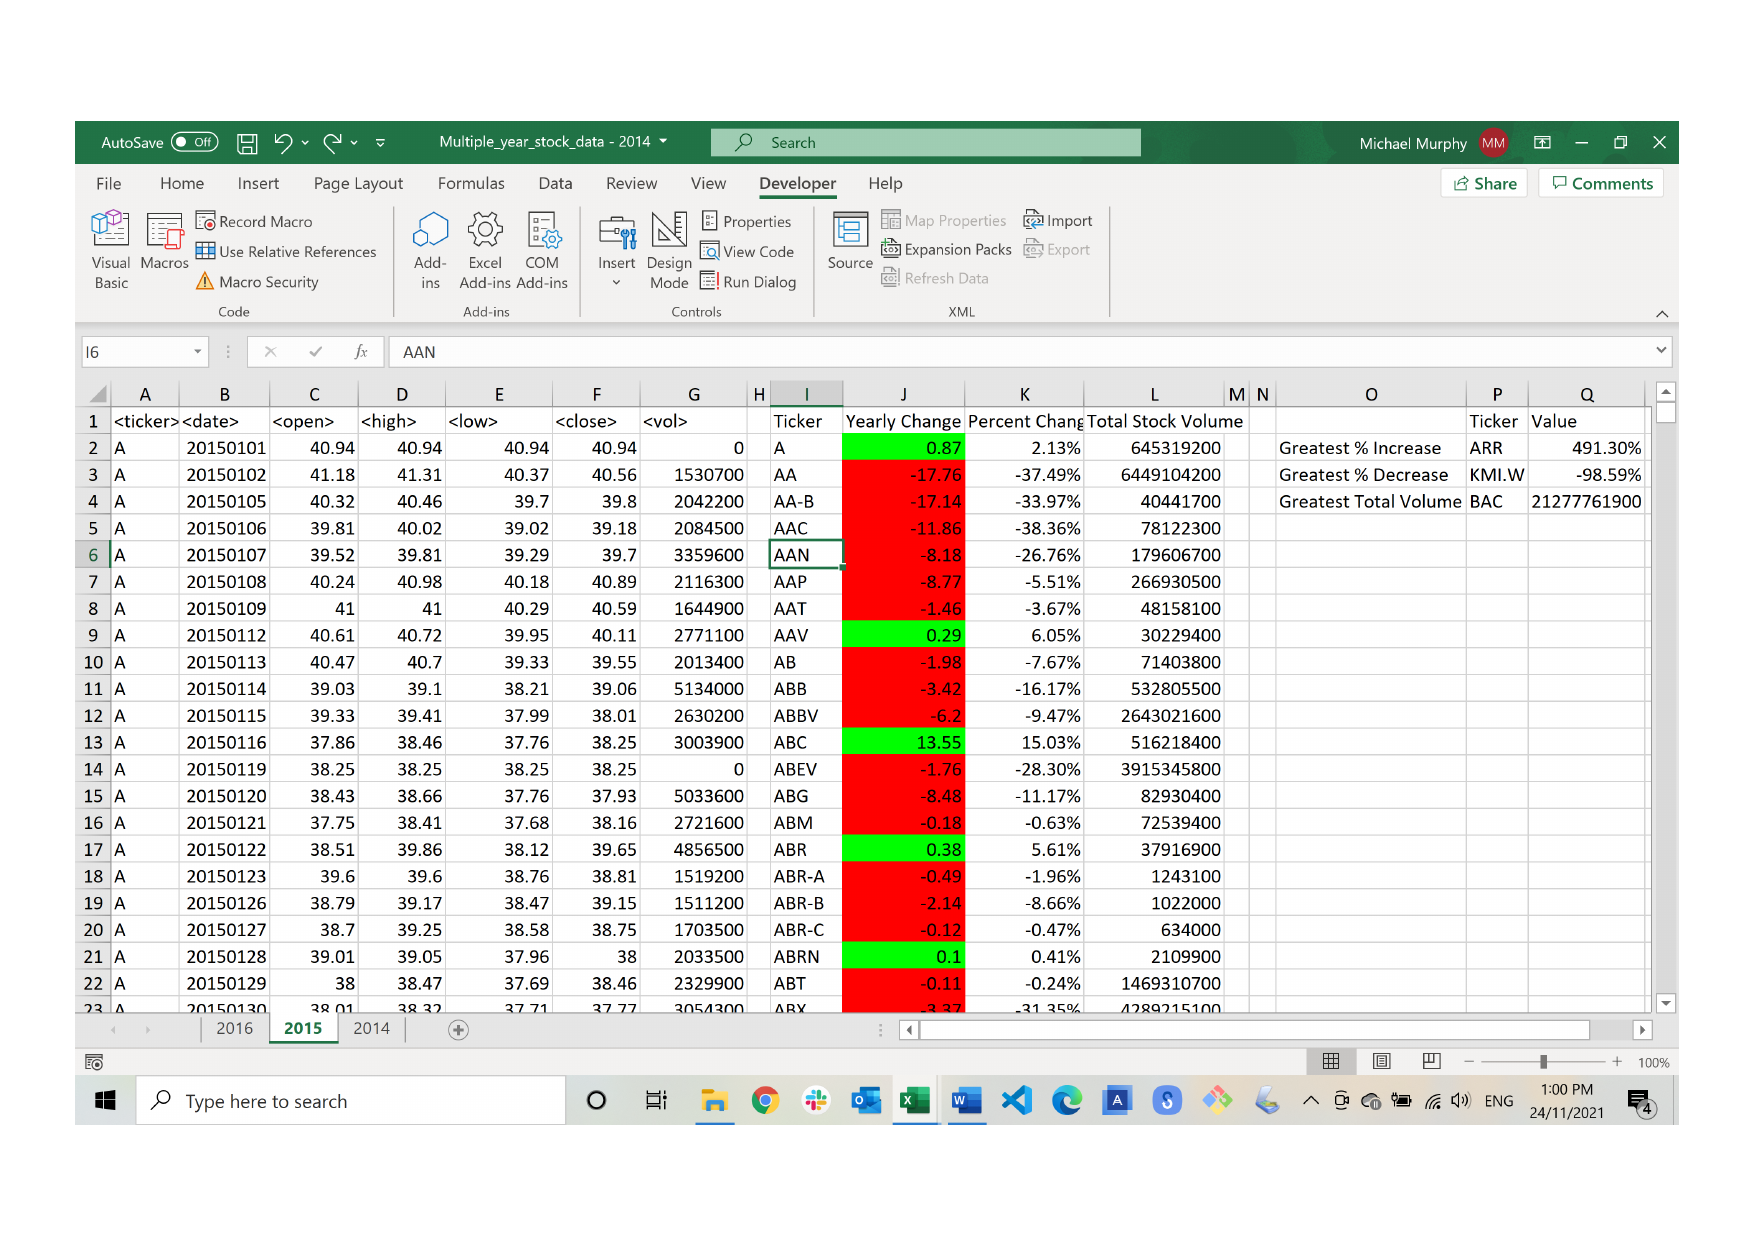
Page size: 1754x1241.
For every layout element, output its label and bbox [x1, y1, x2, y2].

picture [75, 121, 1679, 1125]
